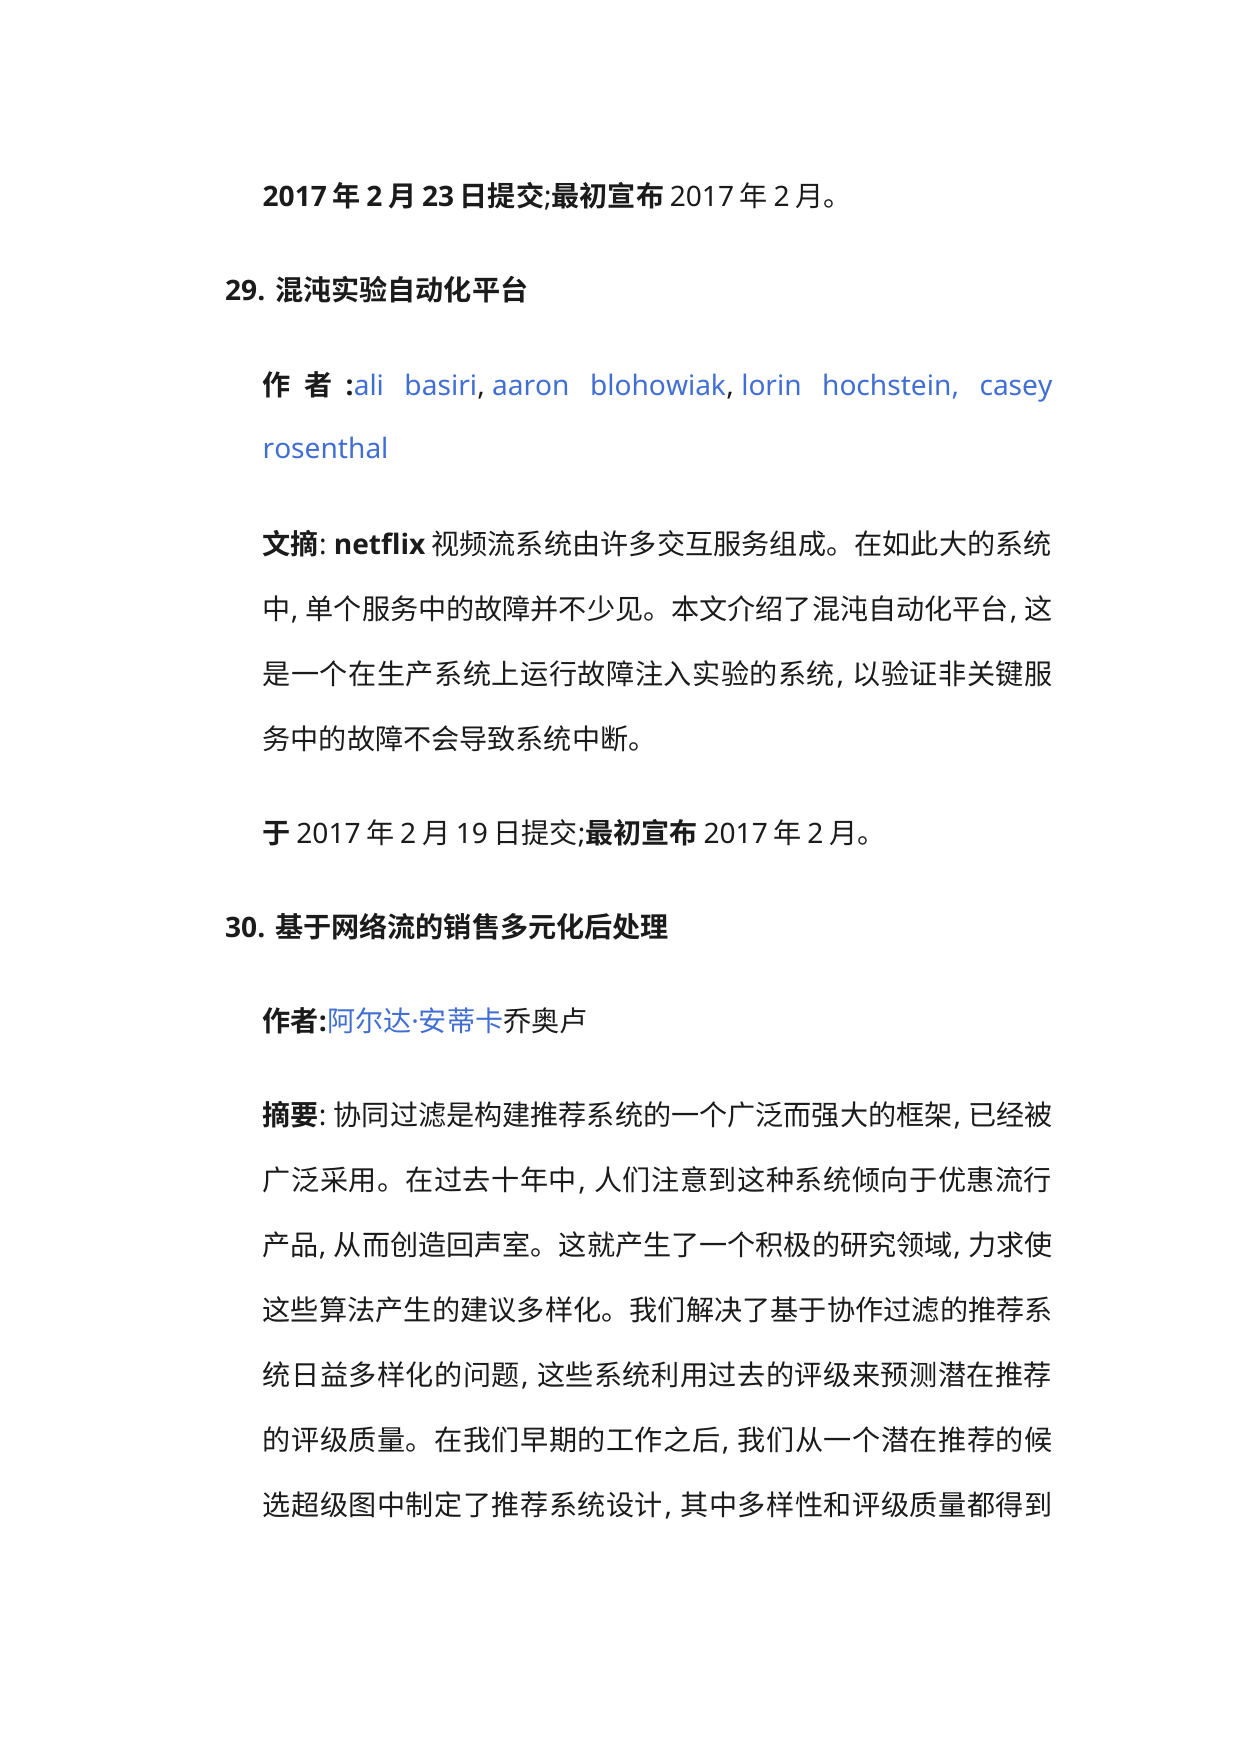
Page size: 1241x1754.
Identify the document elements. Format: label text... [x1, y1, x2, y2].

text 作者:阿尔达·安蒂卡乔奥卢 [262, 987, 1053, 1052]
text 作者:ali basiri, aaron blohowiak, lorin hochstein, casey rosenthal [262, 350, 1053, 480]
text 2017年2月23日提交;最初宣布2017年2月。 [262, 162, 1053, 227]
list 混沌实验自动化平台 [225, 256, 1053, 321]
list 基于网络流的销售多元化后处理 [225, 893, 1053, 958]
text 于2017年2月19日提交;最初宣布2017年2月。 [262, 799, 1053, 864]
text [262, 1081, 1053, 1536]
text 文摘: netflix视频流系统由许多交互服务组成。在如此大的系统中, 单个服务中的故障并不少见。本文介绍了混沌自动化平台, 这是一个在生产系统上运行故障注入实验的系统, 以验证非关键服务中的故障不会导致系统中断。 [262, 509, 1053, 769]
